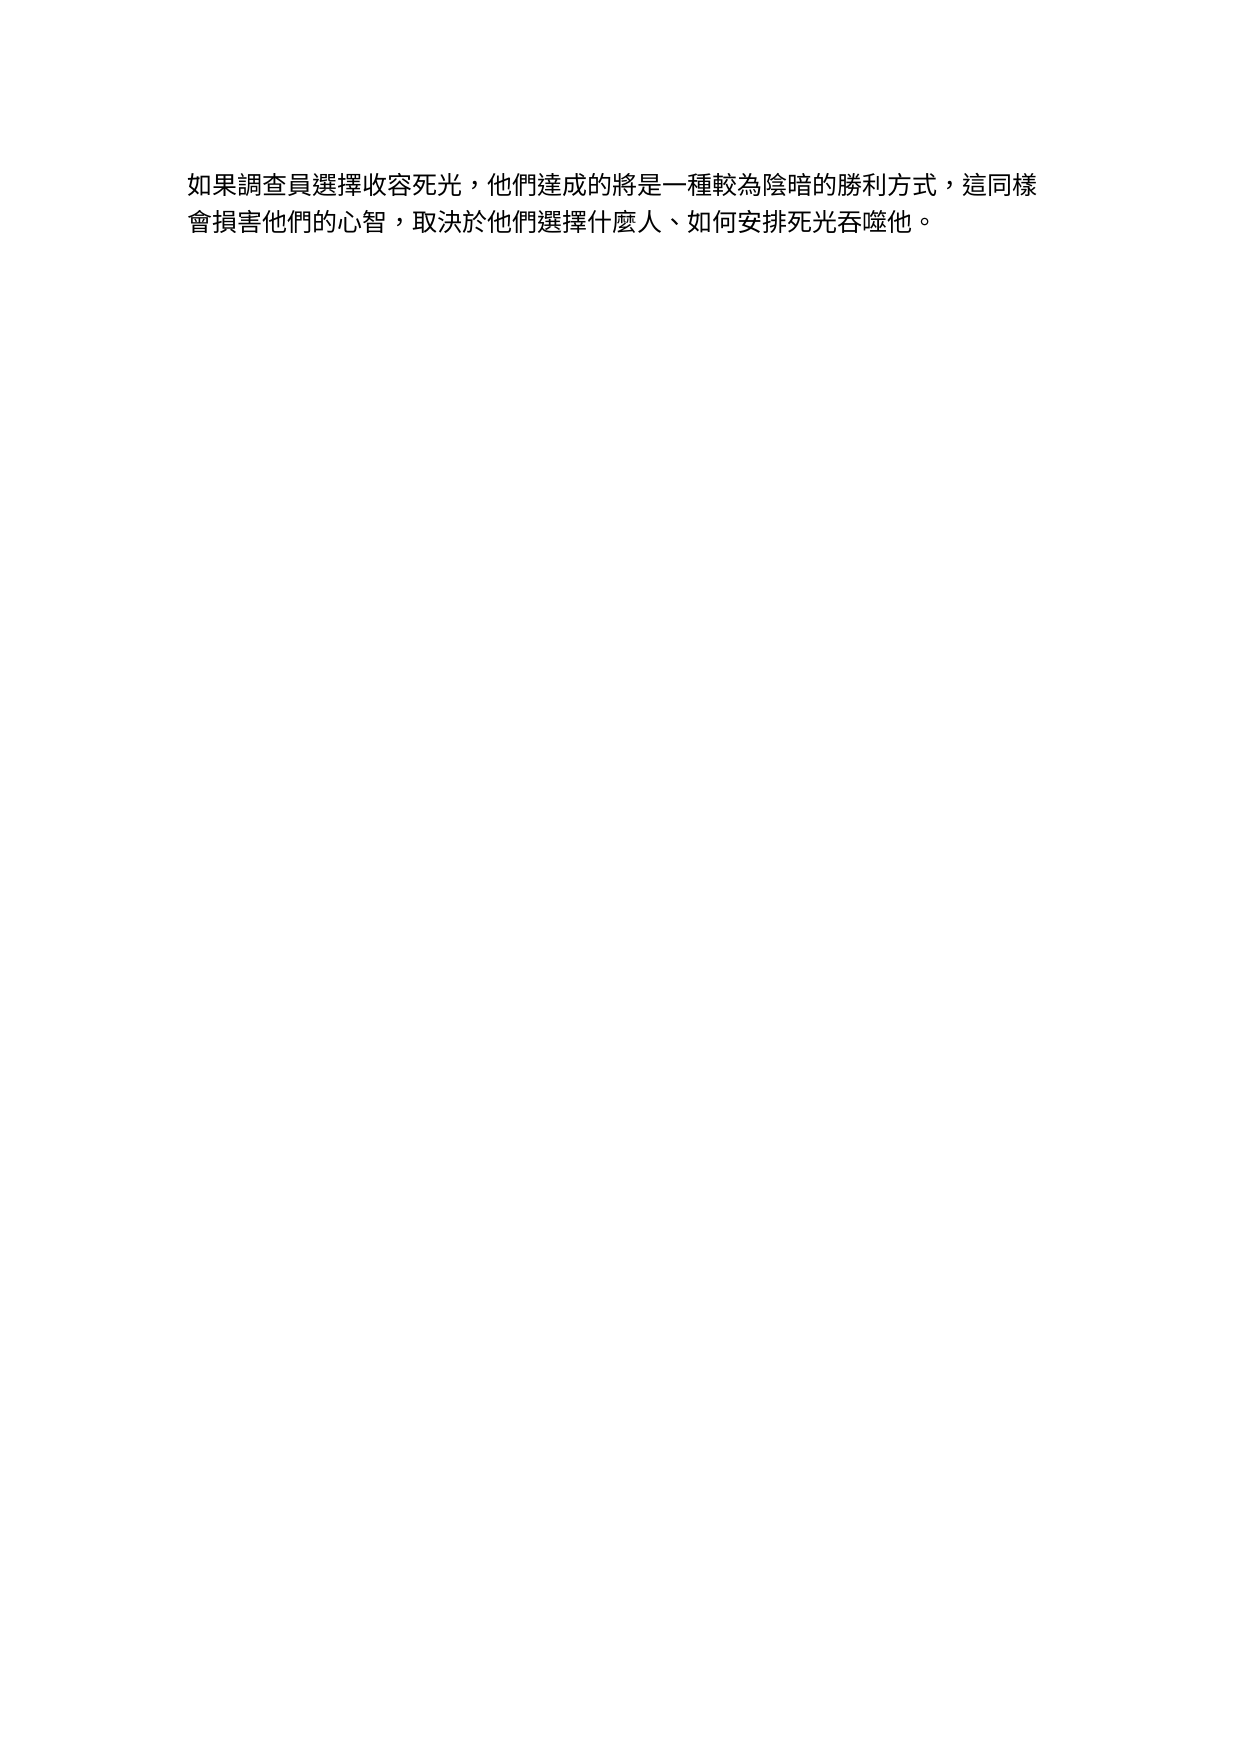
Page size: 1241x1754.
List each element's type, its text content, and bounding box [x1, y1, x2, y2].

text 如果調查員選擇收容死光，他們達成的將是一種較為陰暗的勝利方式，這同樣會損害他們的心智，取決於他們選擇什麼人、如何安排死光吞噬他。 [187, 164, 1053, 239]
